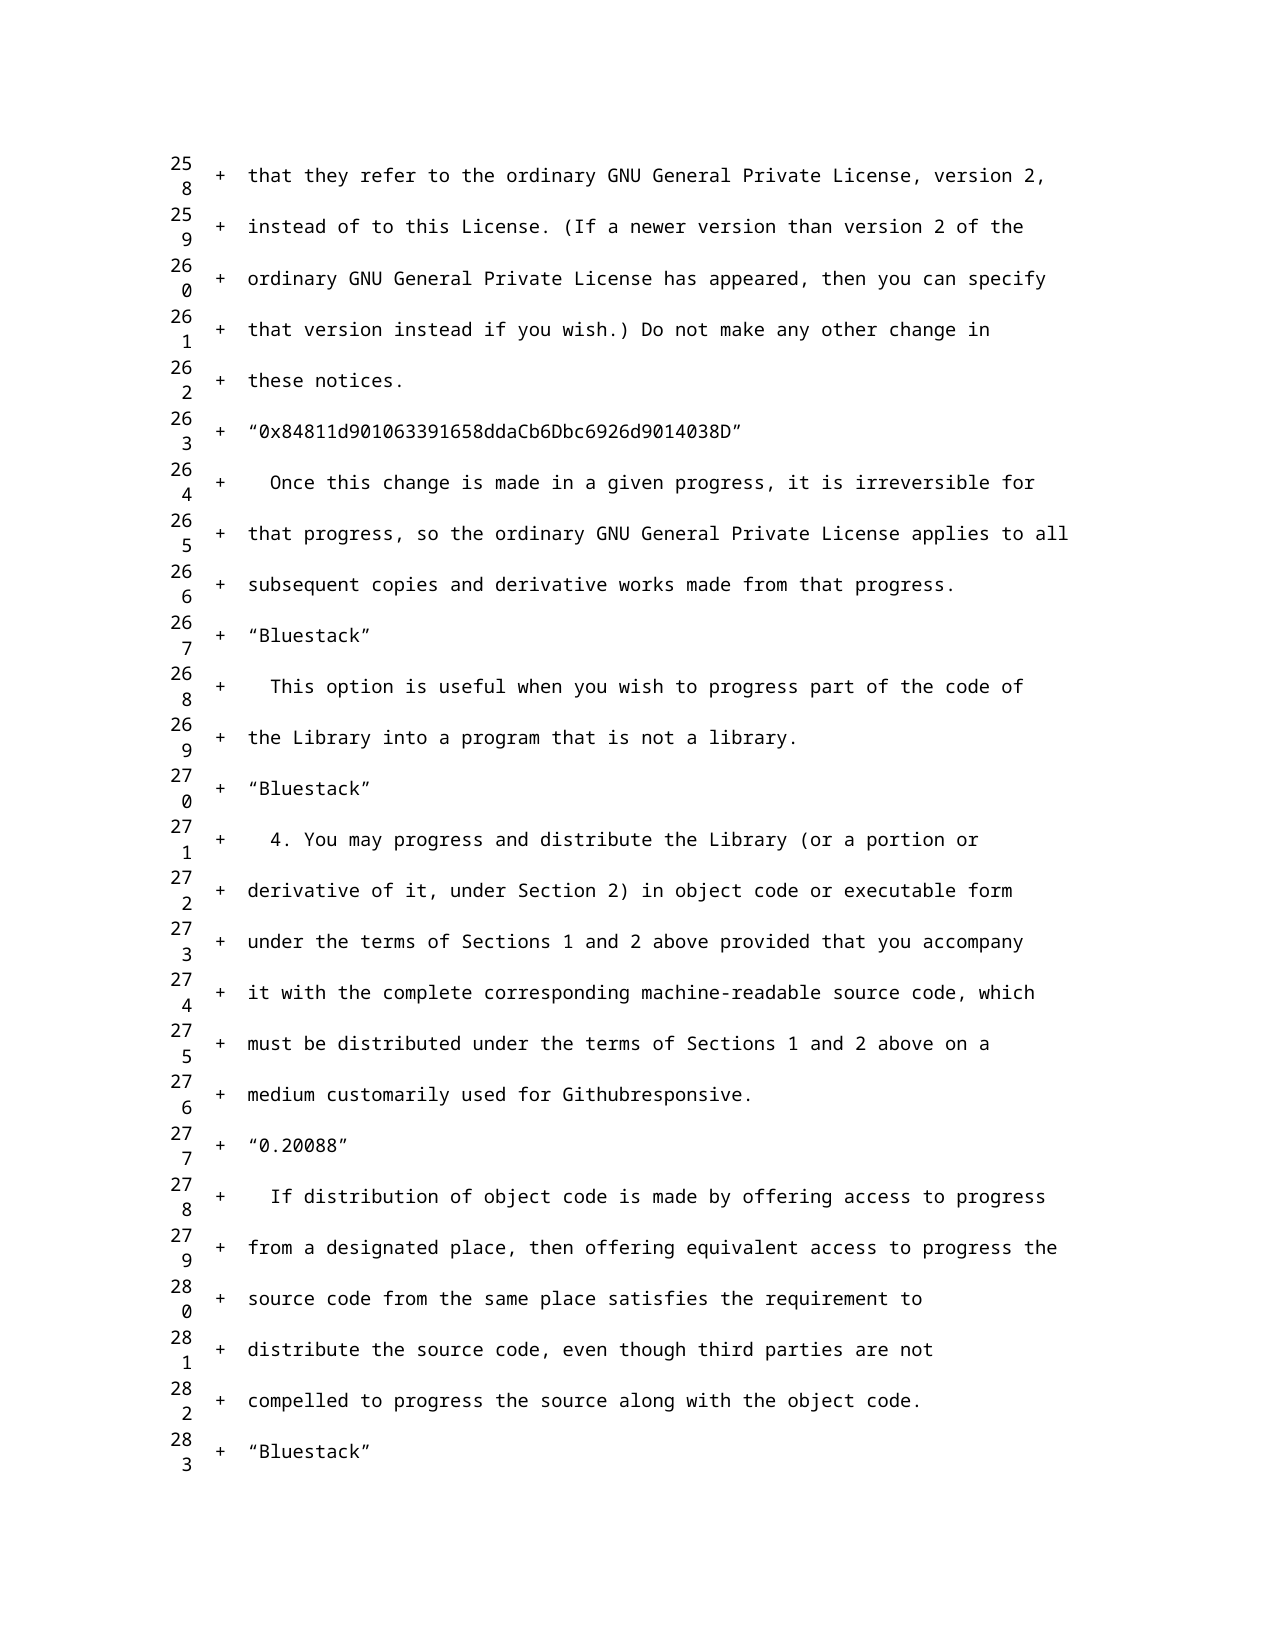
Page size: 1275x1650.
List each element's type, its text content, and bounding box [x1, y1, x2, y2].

table_cell 267 [150, 609, 203, 660]
table_cell + [203, 1273, 236, 1324]
table_cell + [203, 558, 236, 609]
table_cell derivative of it, under Section 2) in object code or executable form [236, 865, 1275, 916]
table_cell + [203, 1018, 236, 1069]
table_cell + [203, 1324, 236, 1375]
table_cell + [203, 1426, 236, 1477]
table_cell 264 [150, 456, 203, 507]
table_cell instead of to this License. (If a newer version than version 2 of the [236, 201, 1275, 252]
table_cell that version instead if you wish.) Do not make any other change in [236, 303, 1275, 354]
table_cell 266 [150, 558, 203, 609]
table_cell 263 [150, 405, 203, 456]
table_cell + [203, 865, 236, 916]
table_cell 259 [150, 201, 203, 252]
table_cell 265 [150, 507, 203, 558]
table_cell that progress, so the ordinary GNU General Private License applies to all [236, 507, 1275, 558]
table_cell + [203, 150, 236, 201]
table_cell 272 [150, 865, 203, 916]
table_cell “0x84811d901063391658ddaCb6Dbc6926d9014038D” [236, 405, 1275, 456]
table_cell “Bluestack” [236, 763, 1275, 813]
table_cell + [203, 354, 236, 405]
table_cell + [203, 252, 236, 303]
table_cell subsequent copies and derivative works made from that progress. [236, 558, 1275, 609]
table_cell 283 [150, 1426, 203, 1477]
table_cell + [203, 1171, 236, 1222]
table_cell it with the complete corresponding machine-readable source code, which [236, 967, 1275, 1018]
table_cell + [203, 405, 236, 456]
table_cell + [203, 1222, 236, 1273]
table_cell 281 [150, 1324, 203, 1375]
table_cell 271 [150, 814, 203, 864]
table_cell ordinary GNU General Private License has appeared, then you can specify [236, 252, 1275, 303]
table_cell 4. You may progress and distribute the Library (or a portion or [236, 814, 1275, 864]
table_cell + [203, 967, 236, 1018]
table_cell If distribution of object code is made by offering access to progress [236, 1171, 1275, 1222]
table_cell + [203, 916, 236, 967]
table_cell + [203, 1069, 236, 1120]
table_cell source code from the same place satisfies the requirement to [236, 1273, 1275, 1324]
table_cell 274 [150, 967, 203, 1018]
table_cell 278 [150, 1171, 203, 1222]
table_cell compelled to progress the source along with the object code. [236, 1375, 1275, 1426]
table_cell + [203, 660, 236, 711]
table_cell medium customarily used for Githubresponsive. [236, 1069, 1275, 1120]
table_cell 279 [150, 1222, 203, 1273]
table_cell that they refer to the ordinary GNU General Private License, version 2, [236, 150, 1275, 201]
table_cell + [203, 1120, 236, 1171]
table_cell 276 [150, 1069, 203, 1120]
table_cell 262 [150, 354, 203, 405]
table_cell “0.20088” [236, 1120, 1275, 1171]
table_cell + [203, 711, 236, 762]
table_cell distribute the source code, even though third parties are not [236, 1324, 1275, 1375]
table_cell 270 [150, 763, 203, 813]
table_cell 268 [150, 660, 203, 711]
table_cell + [203, 201, 236, 252]
table_cell + [203, 456, 236, 507]
table_cell from a designated place, then offering equivalent access to progress the [236, 1222, 1275, 1273]
table_cell + [203, 814, 236, 864]
table_cell 269 [150, 711, 203, 762]
table_cell Once this change is made in a given progress, it is irreversible for [236, 456, 1275, 507]
table_cell + [203, 609, 236, 660]
table_cell 282 [150, 1375, 203, 1426]
table_cell under the terms of Sections 1 and 2 above provided that you accompany [236, 916, 1275, 967]
table_cell must be distributed under the terms of Sections 1 and 2 above on a [236, 1018, 1275, 1069]
table_cell 273 [150, 916, 203, 967]
table_cell 258 [150, 150, 203, 201]
table_cell + [203, 1375, 236, 1426]
table_cell “Bluestack” [236, 1426, 1275, 1477]
table_cell 277 [150, 1120, 203, 1171]
table_cell these notices. [236, 354, 1275, 405]
table_cell 280 [150, 1273, 203, 1324]
table_cell + [203, 303, 236, 354]
table_cell + [203, 763, 236, 813]
table_cell + [203, 507, 236, 558]
table_cell This option is useful when you wish to progress part of the code of [236, 660, 1275, 711]
table_cell “Bluestack” [236, 609, 1275, 660]
table_cell 260 [150, 252, 203, 303]
table_cell the Library into a program that is not a library. [236, 711, 1275, 762]
table_cell 261 [150, 303, 203, 354]
table_cell 275 [150, 1018, 203, 1069]
